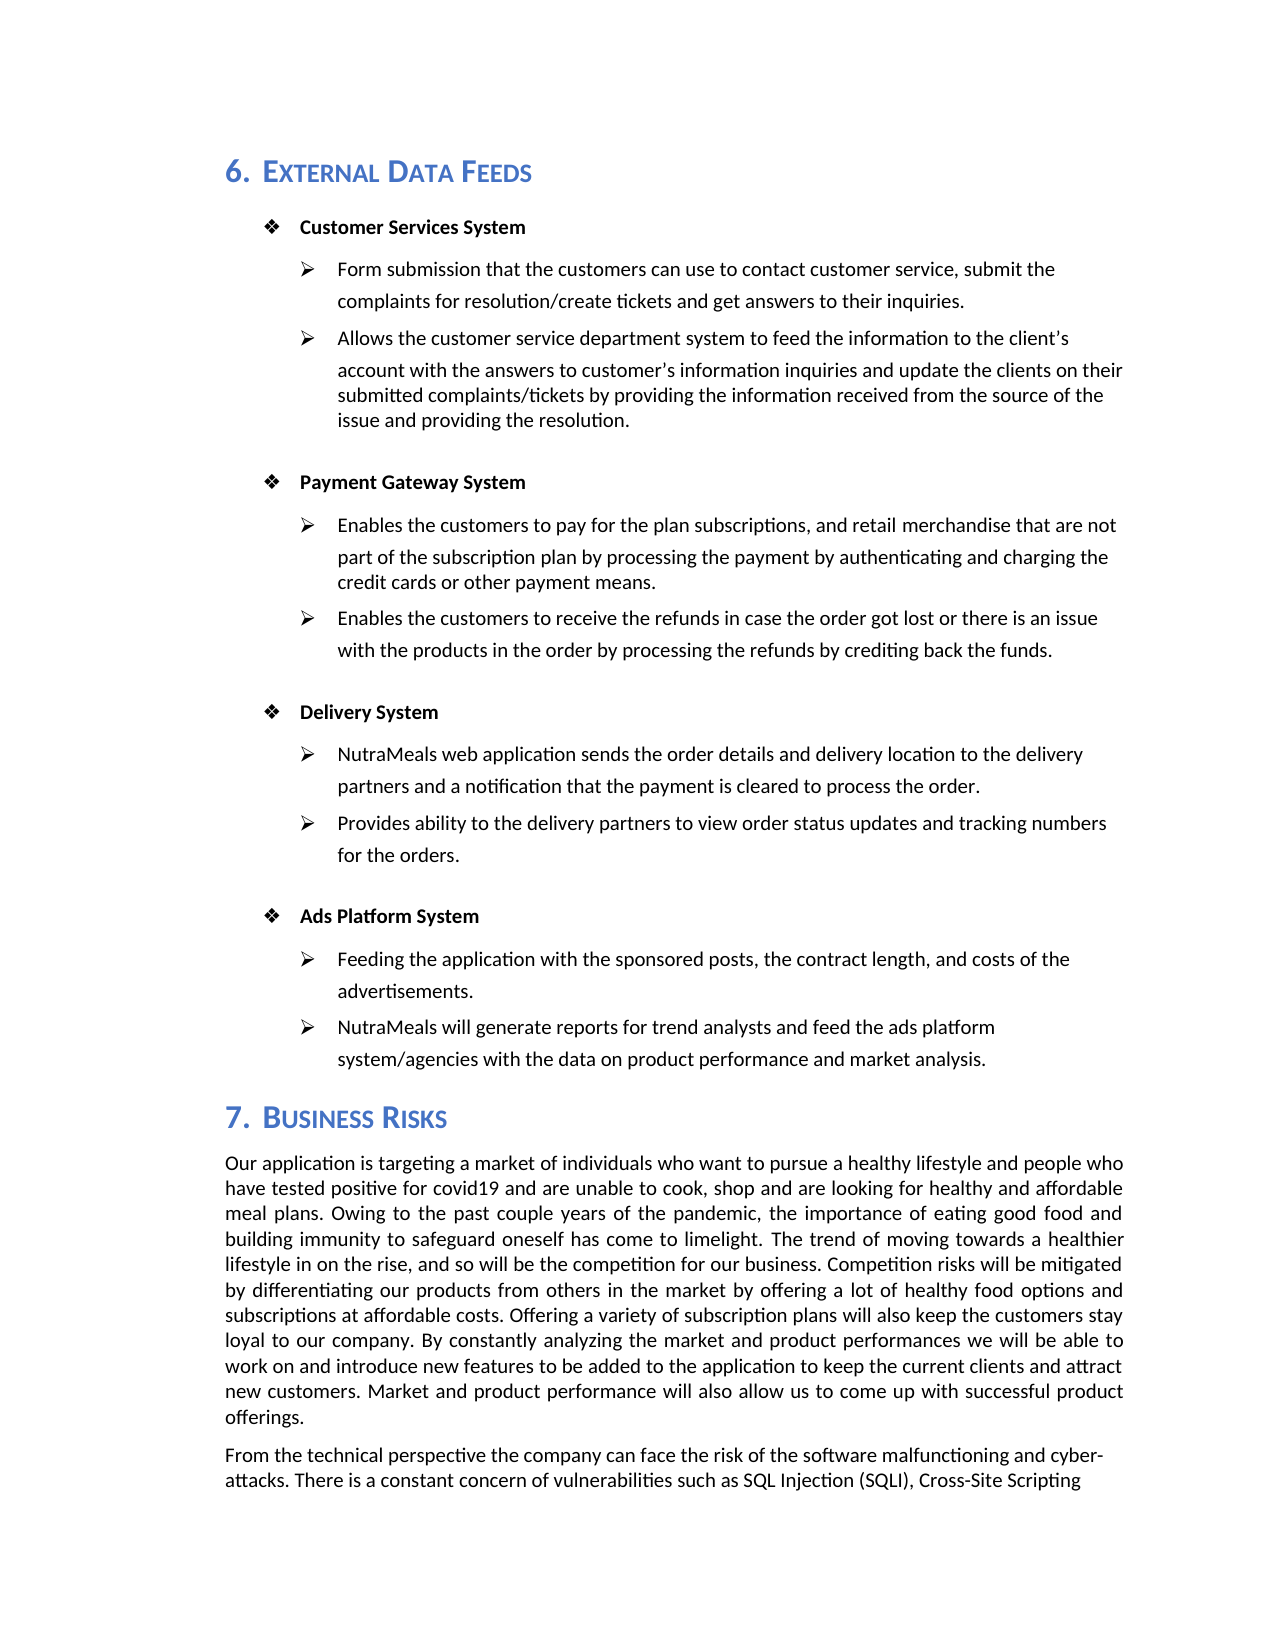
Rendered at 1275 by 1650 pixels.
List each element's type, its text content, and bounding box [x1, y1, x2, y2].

subtitle External Data Feeds [225, 150, 1125, 191]
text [225, 1442, 1125, 1493]
list Payment Gateway System [262, 458, 1125, 501]
text Our application is targeting a market of individuals who want to pursue a healthy lifestyle and people who have tested positive for covid19 and are unable to cook, shop and are looking for healthy and affordable meal plans. Owing to the past couple years of the pandemic, the importance of eating good food and building immunity to safeguard oneself has come to limelight. The trend of moving towards a healthier lifestyle in on the rise, and so will be the competition for our business. Competition risks will be mitigated by differentiating our products from others in the market by offering a lot of healthy food options and subscriptions at affordable costs. Offering a variety of subscription plans will also keep the customers stay loyal to our company. By constantly analyzing the market and product performances we will be able to work on and introduce new features to be added to the application to keep the current clients and attract new customers. Market and product performance will also allow us to come up with successful product offerings. [225, 1150, 1125, 1429]
list Enables the customers to pay for the plan subscriptions, and retail merchandise that are not part of the subscription plan by processing the payment by authenticating and charging the credit cards or other payment means. [300, 501, 1125, 595]
list Allows the customer service department system to feed the information to the client’s account with the answers to customer’s information inquiries and update the clients on their submitted complaints/tickets by providing the information received from the source of the issue and providing the resolution. [300, 314, 1125, 433]
list Provides ability to the delivery partners to view order status updates and tracking numbers for the orders. [300, 799, 1125, 867]
list Delivery System [262, 688, 1125, 731]
list Form submission that the customers can use to contact customer service, submit the complaints for resolution/create tickets and get answers to their inquiries. [300, 246, 1125, 314]
list Ads Platform System [262, 893, 1125, 935]
list NutraMeals will generate reports for trend analysts and feed the ads platform system/agencies with the data on product performance and market analysis. [300, 1003, 1125, 1072]
list NutraMeals web application sends the order details and delivery location to the delivery partners and a notification that the payment is cleared to process the order. [300, 731, 1125, 799]
subtitle Business Risks [225, 1097, 1125, 1137]
list Enables the customers to receive the refunds in case the order got lost or there is an issue with the products in the order by processing the refunds by crediting back the funds. [300, 595, 1125, 663]
list Feeding the application with the sponsored posts, the contract length, and costs of the advertisements. [300, 935, 1125, 1003]
list Customer Services System [262, 203, 1125, 246]
